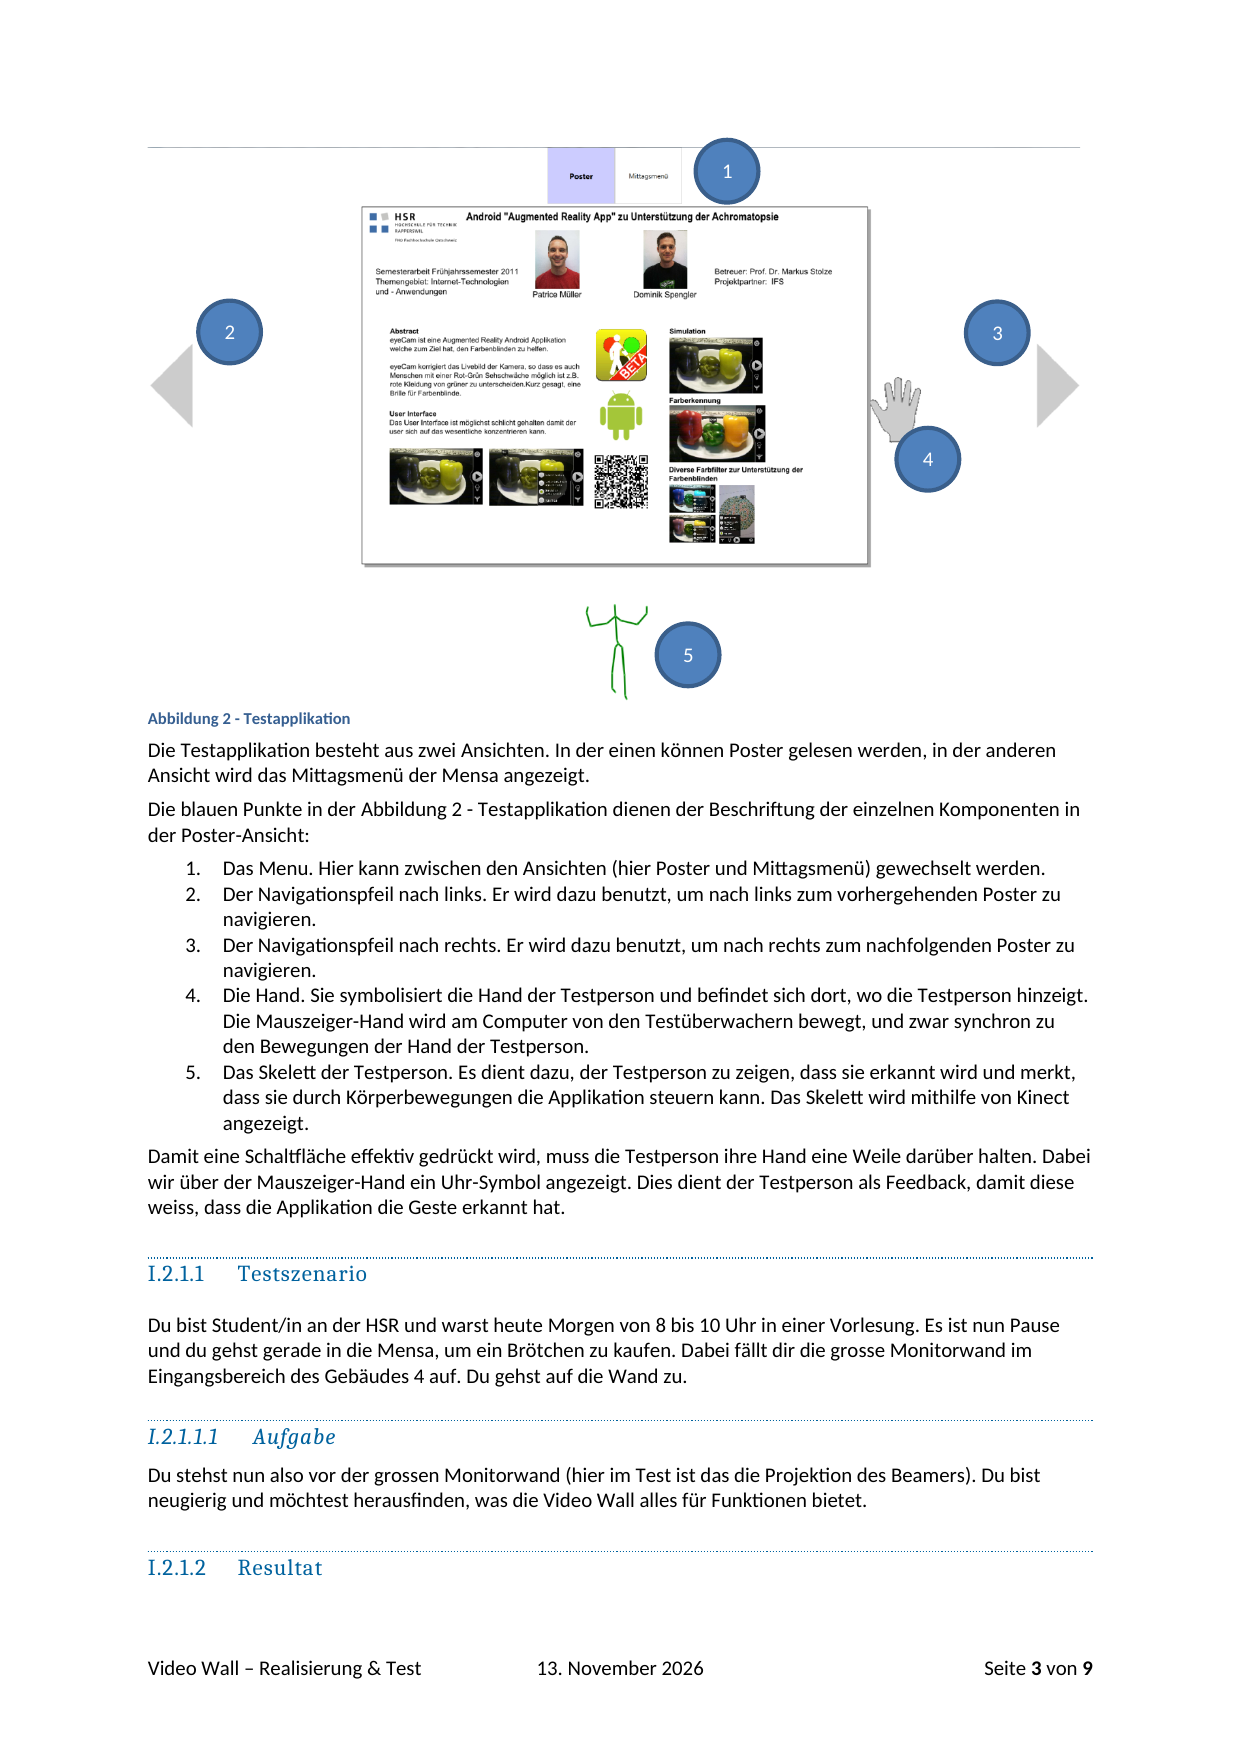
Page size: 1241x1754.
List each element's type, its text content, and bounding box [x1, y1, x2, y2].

text Die Testapplikation besteht aus zwei Ansichten. In der einen können Poster gelesen werden, in der anderen Ansicht wird das Mittagsmenü der Mensa angezeigt. [148, 737, 1093, 788]
list Das Menu. Hier kann zwischen den Ansichten (hier Poster und Mittagsmenü) gewechselt werden. [185, 856, 1093, 881]
list Der Navigationspfeil nach links. Er wird dazu benutzt, um nach links zum vorhergehenden Poster zu navigieren. [185, 881, 1093, 932]
list Der Navigationspfeil nach rechts. Er wird dazu benutzt, um nach rechts zum nachfolgenden Poster zu navigieren. [185, 932, 1093, 983]
text Damit eine Schaltfläche effektiv gedrückt wird, muss die Testperson ihre Hand eine Weile darüber halten. Dabei wir über der Mauszeiger-Hand ein Uhr-Symbol angezeigt. Dies dient der Testperson als Feedback, damit diese weiss, dass die Applikation die Geste erkannt hat. [148, 1143, 1093, 1220]
subtitle Aufgabe [148, 1420, 1093, 1450]
text Du stehst nun also vor der grossen Monitorwand (hier im Test ist das die Projektion des Beamers). Du bist neugierig und möchtest herausfinden, was die Video Wall alles für Funktionen bietet. [148, 1462, 1093, 1513]
text Du bist Student/in an der HSR und warst heute Morgen von 8 bis 10 Uhr in einer Vorlesung. Es ist nun Pause und du gehst gerade in die Mensa, um ein Brötchen zu kaufen. Dabei fällt dir die grosse Monitorwand im Eingangsbereich des Gebäudes 4 auf. Du gehst auf die Wand zu. [148, 1312, 1093, 1388]
subtitle Testszenario [148, 1257, 1093, 1287]
subtitle Resultat [148, 1551, 1093, 1581]
list Das Skelett der Testperson. Es dient dazu, der Testperson zu zeigen, dass sie erkannt wird und merkt, dass sie durch Körperbewegungen die Applikation steuern kann. Das Skelett wird mithilfe von Kinect angezeigt. [185, 1059, 1093, 1135]
text Abbildung 2 - Testapplikation [148, 709, 1093, 729]
picture [147, 147, 1081, 701]
list Die Hand. Sie symbolisiert die Hand der Testperson und befindet sich dort, wo die Testperson hinzeigt. Die Mauszeiger-Hand wird am Computer von den Testüberwachern bewegt, und zwar synchron zu den Bewegungen der Hand der Testperson. [185, 983, 1093, 1059]
